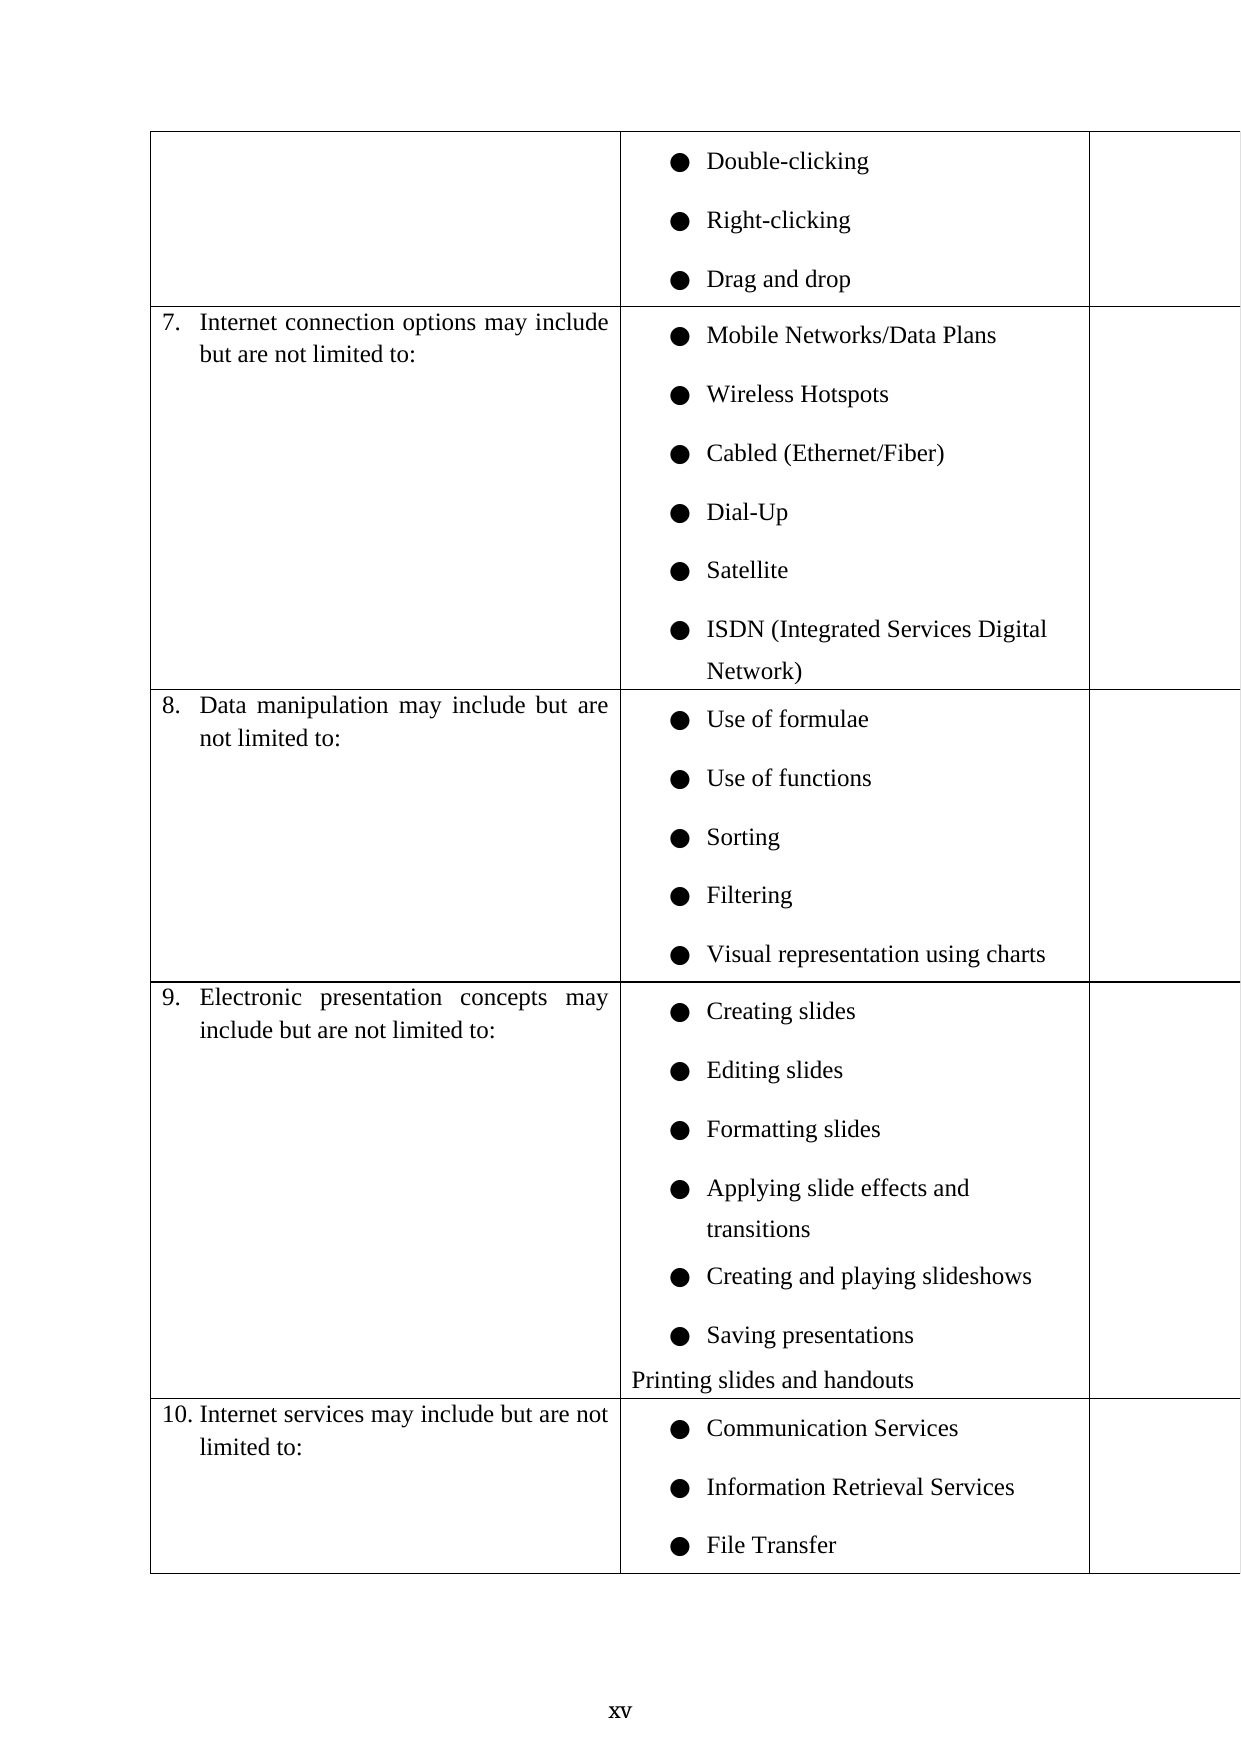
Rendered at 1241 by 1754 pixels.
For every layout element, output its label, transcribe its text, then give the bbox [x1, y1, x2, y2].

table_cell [621, 1399, 1089, 1572]
table_cell Use of formulae Use of functions Sorting Filtering Visual representation using charts [621, 690, 1089, 981]
table_cell Electronic presentation concepts may include but are not limited to: [151, 983, 620, 1398]
table_cell [1090, 1399, 1240, 1572]
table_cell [151, 1399, 620, 1572]
table_cell [1090, 690, 1240, 981]
table_cell Data manipulation may include but are not limited to: [151, 690, 620, 981]
table_cell [1090, 983, 1240, 1398]
table_cell Internet connection options may include but are not limited to: [151, 307, 620, 689]
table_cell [621, 132, 1089, 306]
table_cell Creating slides Editing slides Formatting slides Applying slide effects and transitions Creating and playing slideshows Saving presentations Printing slides and handouts [621, 983, 1089, 1398]
table_cell [1090, 307, 1240, 689]
table_cell [1090, 132, 1240, 306]
table_cell Mobile Networks/Data Plans Wireless Hotspots Cabled (Ethernet/Fiber) Dial-Up Satellite ISDN (Integrated Services Digital Network) [621, 307, 1089, 689]
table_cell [151, 132, 620, 306]
